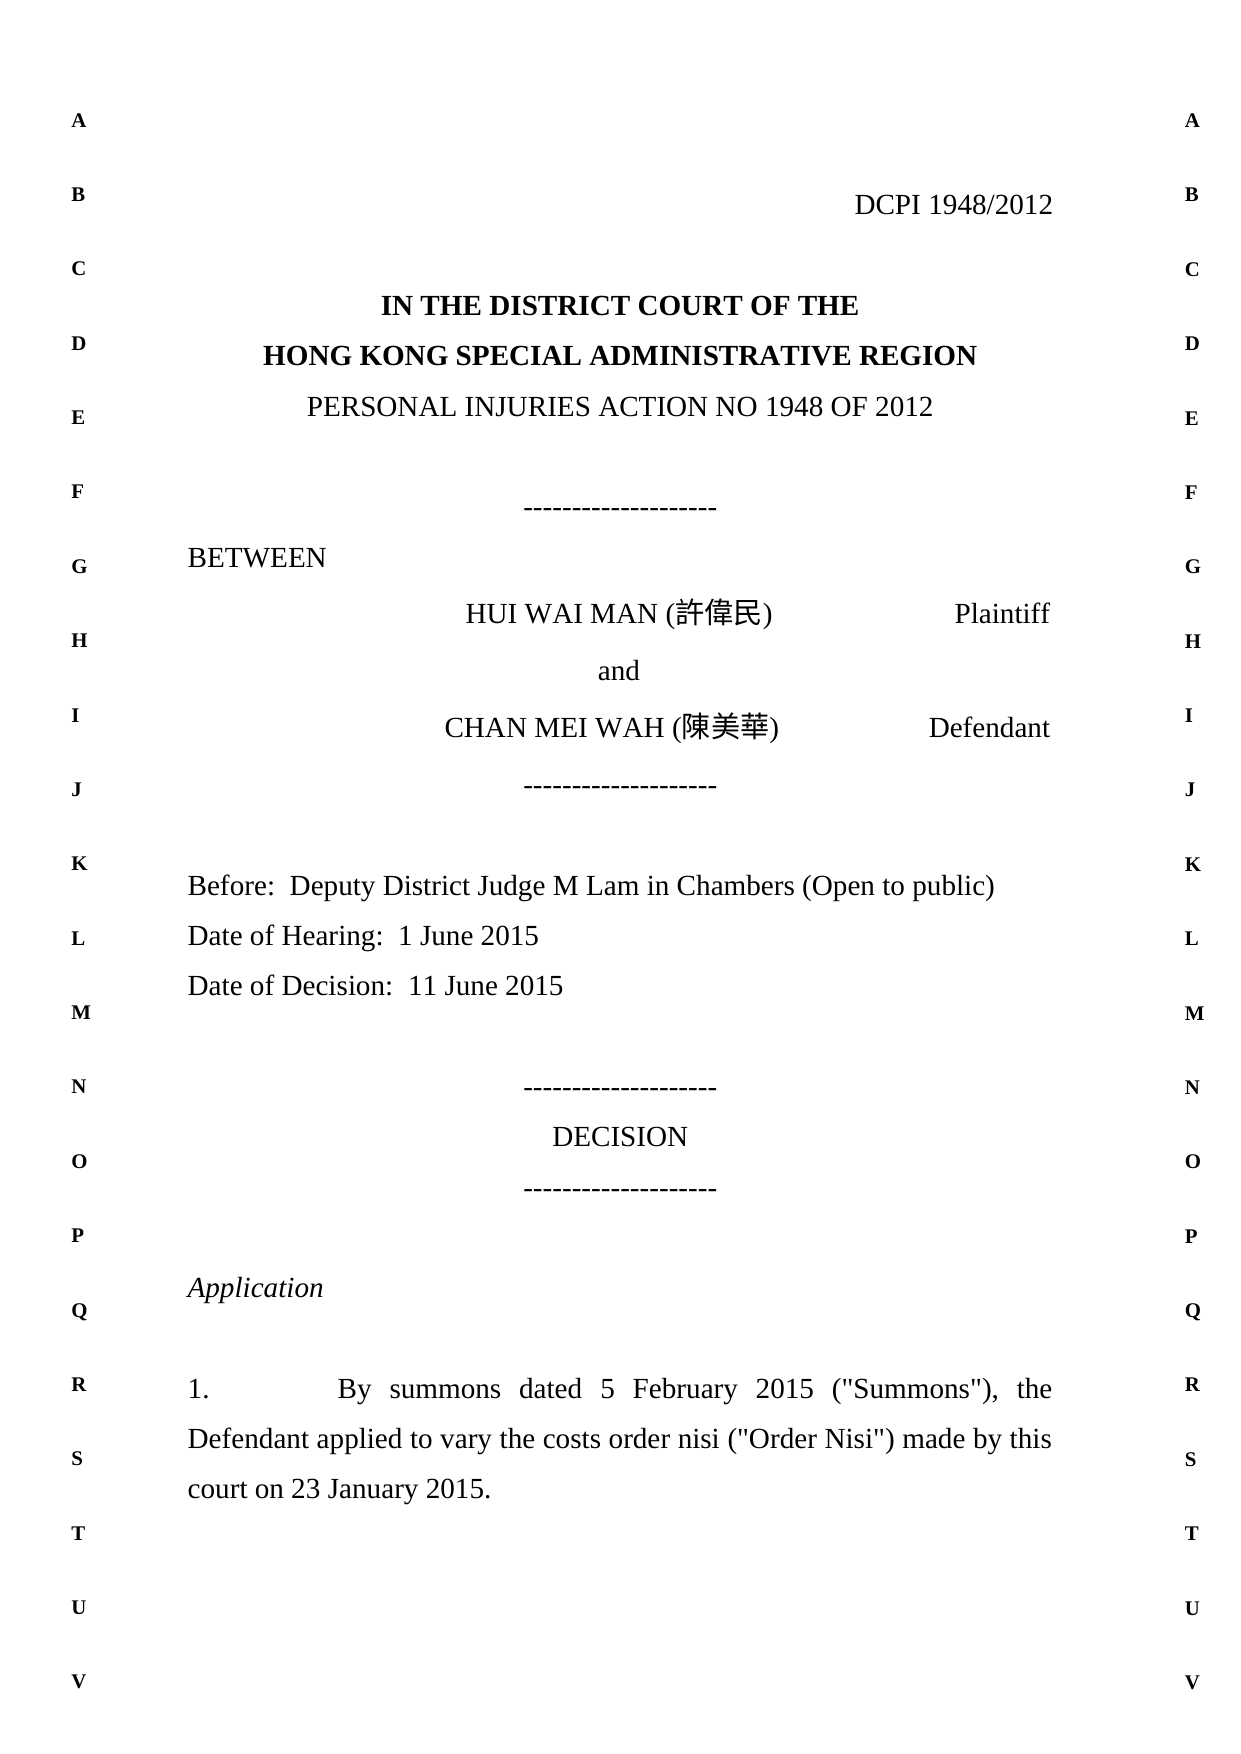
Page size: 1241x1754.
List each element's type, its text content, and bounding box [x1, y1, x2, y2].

text Date of Hearing: 1 June 2015 [187, 918, 1053, 952]
text -------------------- [187, 767, 1053, 801]
text DECISION [187, 1119, 1053, 1153]
list By summons dated 5 February 2015 ("Summons"), the Defendant applied to vary the costs order nisi ("Order Nisi") made by this court on 23 January 2015. [187, 1371, 1053, 1505]
text Application [187, 1270, 1053, 1304]
text HUI WAI MAN (許偉民) Plaintiff [187, 590, 1053, 632]
text IN THE DISTRICT COURT OF THE [187, 288, 1053, 322]
text -------------------- [187, 489, 1053, 523]
subtitle BETWEEN [187, 540, 1053, 573]
text PERSONAL INJURIES ACTION NO 1948 OF 2012 [187, 389, 1053, 422]
subtitle and [187, 653, 1053, 687]
subtitle DCPI 1948/2012 [187, 187, 1053, 221]
text Date of Decision: 11 June 2015 [187, 968, 1053, 1002]
text Before: Deputy District Judge M Lam in Chambers (Open to public) [187, 868, 1053, 901]
text CHAN MEI WAH (陳美華) Defendant [187, 704, 1053, 746]
text -------------------- [187, 1170, 1053, 1203]
text HONG KONG SPECIAL ADMINISTRATIVE REGION [187, 338, 1053, 372]
text -------------------- [187, 1069, 1053, 1103]
